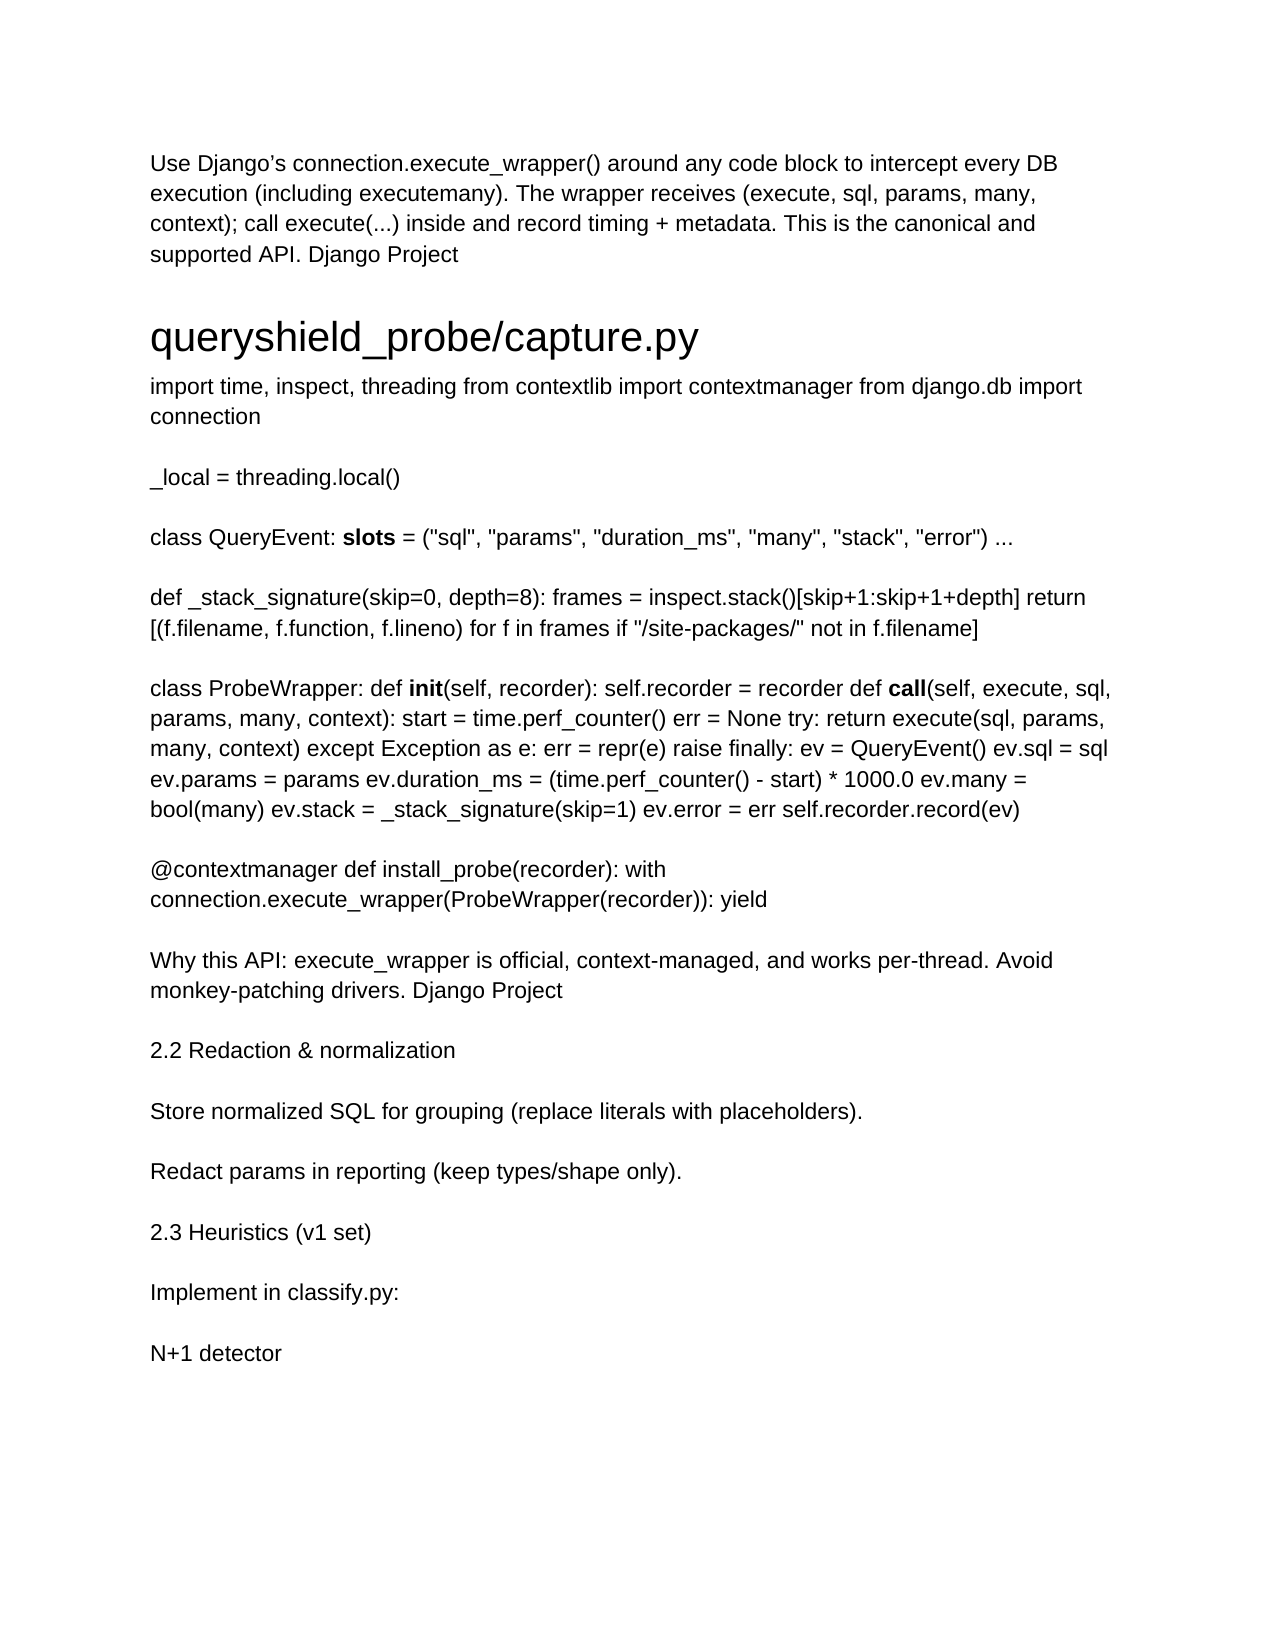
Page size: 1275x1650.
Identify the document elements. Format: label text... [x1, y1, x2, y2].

text _local = threading.local() [150, 463, 1125, 490]
text class ProbeWrapper: def init(self, recorder): self.recorder = recorder def call(self, execute, sql, params, many, context): start = time.perf_counter() err = None try: return execute(sql, params, many, context) except Exception as e: err = repr(e) raise finally: ev = QueryEvent() ev.sql = sql ev.params = params ev.duration_ms = (time.perf_counter() - start) * 1000.0 ev.many = bool(many) ev.stack = _stack_signature(skip=1) ev.error = err self.recorder.record(ev) [150, 675, 1125, 822]
text 2.3 Heuristics (v1 set) [150, 1219, 1125, 1245]
text def _stack_signature(skip=0, depth=8): frames = inspect.stack()[skip+1:skip+1+depth] return [(f.filename, f.function, f.lineno) for f in frames if "/site-packages/" not in f.filename] [150, 584, 1125, 641]
subtitle queryshield_probe/capture.py [150, 312, 1125, 360]
text Redact params in reporting (keep types/shape only). [150, 1158, 1125, 1185]
text Store normalized SQL for grouping (replace literals with placeholders). [150, 1098, 1125, 1124]
text Implement in classify.py: [150, 1279, 1125, 1306]
text Why this API: execute_wrapper is official, context‑managed, and works per‑thread. Avoid monkey‑patching drivers. Django Project [150, 947, 1125, 1003]
text 2.2 Redaction & normalization [150, 1037, 1125, 1064]
text @contextmanager def install_probe(recorder): with connection.execute_wrapper(ProbeWrapper(recorder)): yield [150, 856, 1125, 913]
text class QueryEvent: slots = ("sql", "params", "duration_ms", "many", "stack", "error") ... [150, 524, 1125, 550]
text N+1 detector [150, 1339, 1125, 1366]
text Use Django’s connection.execute_wrapper() around any code block to intercept every DB execution (including executemany). The wrapper receives (execute, sql, params, many, context); call execute(...) inside and record timing + metadata. This is the canonical and supported API. Django Project [150, 150, 1125, 267]
text import time, inspect, threading from contextlib import contextmanager from django.db import connection [150, 373, 1125, 429]
